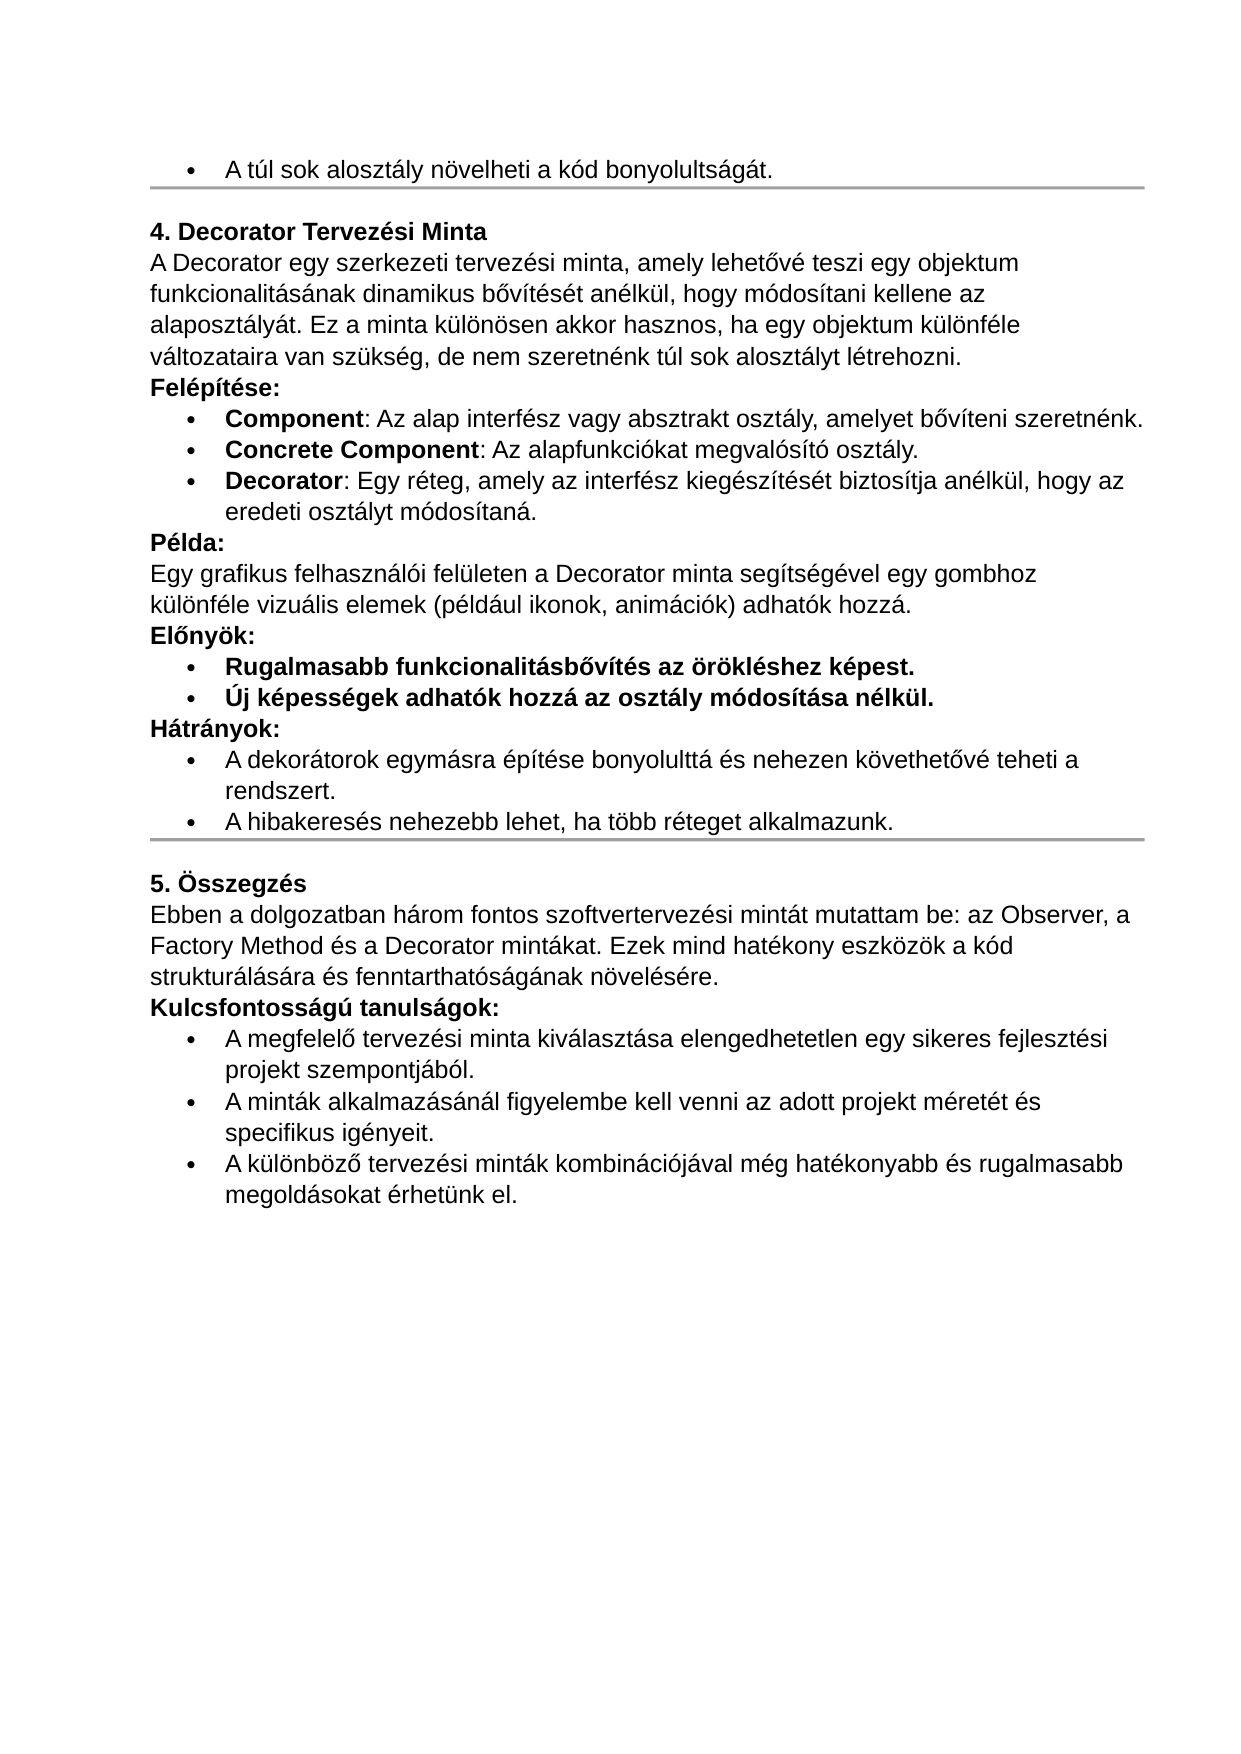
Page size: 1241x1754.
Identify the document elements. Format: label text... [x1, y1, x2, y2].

list A minták alkalmazásánál figyelembe kell venni az adott projekt méretét és specifikus igényeit. [187, 1086, 1144, 1146]
text 5. Összegzés Ebben a dolgozatban három fontos szoftvertervezési mintát mutattam be: az Observer, a Factory Method és a Decorator mintákat. Ezek mind hatékony eszközök a kód strukturálására és fenntarthatóságának növelésére. [150, 869, 1144, 991]
text 4. Decorator Tervezési Minta A Decorator egy szerkezeti tervezési minta, amely lehetővé teszi egy objektum funkcionalitásának dinamikus bővítését anélkül, hogy módosítani kellene az alaposztályát. Ez a minta különösen akkor hasznos, ha egy objektum különféle változataira van szükség, de nem szeretnénk túl sok alosztályt létrehozni. [150, 217, 1144, 370]
list A megfelelő tervezési minta kiválasztása elengedhetetlen egy sikeres fejlesztési projekt szempontjából. [187, 1024, 1144, 1084]
text Előnyök: [150, 621, 1144, 649]
list A hibakeresés nehezebb lehet, ha több réteget alkalmazunk. [187, 807, 1144, 836]
text Hátrányok: [150, 714, 1144, 743]
list Concrete Component: Az alapfunkciókat megvalósító osztály. [187, 434, 1144, 463]
list A különböző tervezési minták kombinációjával még hatékonyabb és rugalmasabb megoldásokat érhetünk el. [187, 1148, 1144, 1208]
text Példa: Egy grafikus felhasználói felületen a Decorator minta segítségével egy gombhoz különféle vizuális elemek (például ikonok, animációk) adhatók hozzá. [150, 528, 1144, 618]
text Kulcsfontosságú tanulságok: [150, 993, 1144, 1022]
list Component: Az alap interfész vagy absztrakt osztály, amelyet bővíteni szeretnénk. [187, 403, 1144, 432]
list Rugalmasabb funkcionalitásbővítés az örökléshez képest. [187, 652, 1144, 681]
text Felépítése: [150, 372, 1144, 401]
list Új képességek adhatók hozzá az osztály módosítása nélkül. [187, 683, 1144, 712]
list Decorator: Egy réteg, amely az interfész kiegészítését biztosítja anélkül, hogy az eredeti osztályt módosítaná. [187, 466, 1144, 525]
list A túl sok alosztály növelheti a kód bonyolultságát. [187, 155, 1144, 184]
list A dekorátorok egymásra építése bonyolulttá és nehezen követhetővé teheti a rendszert. [187, 745, 1144, 805]
